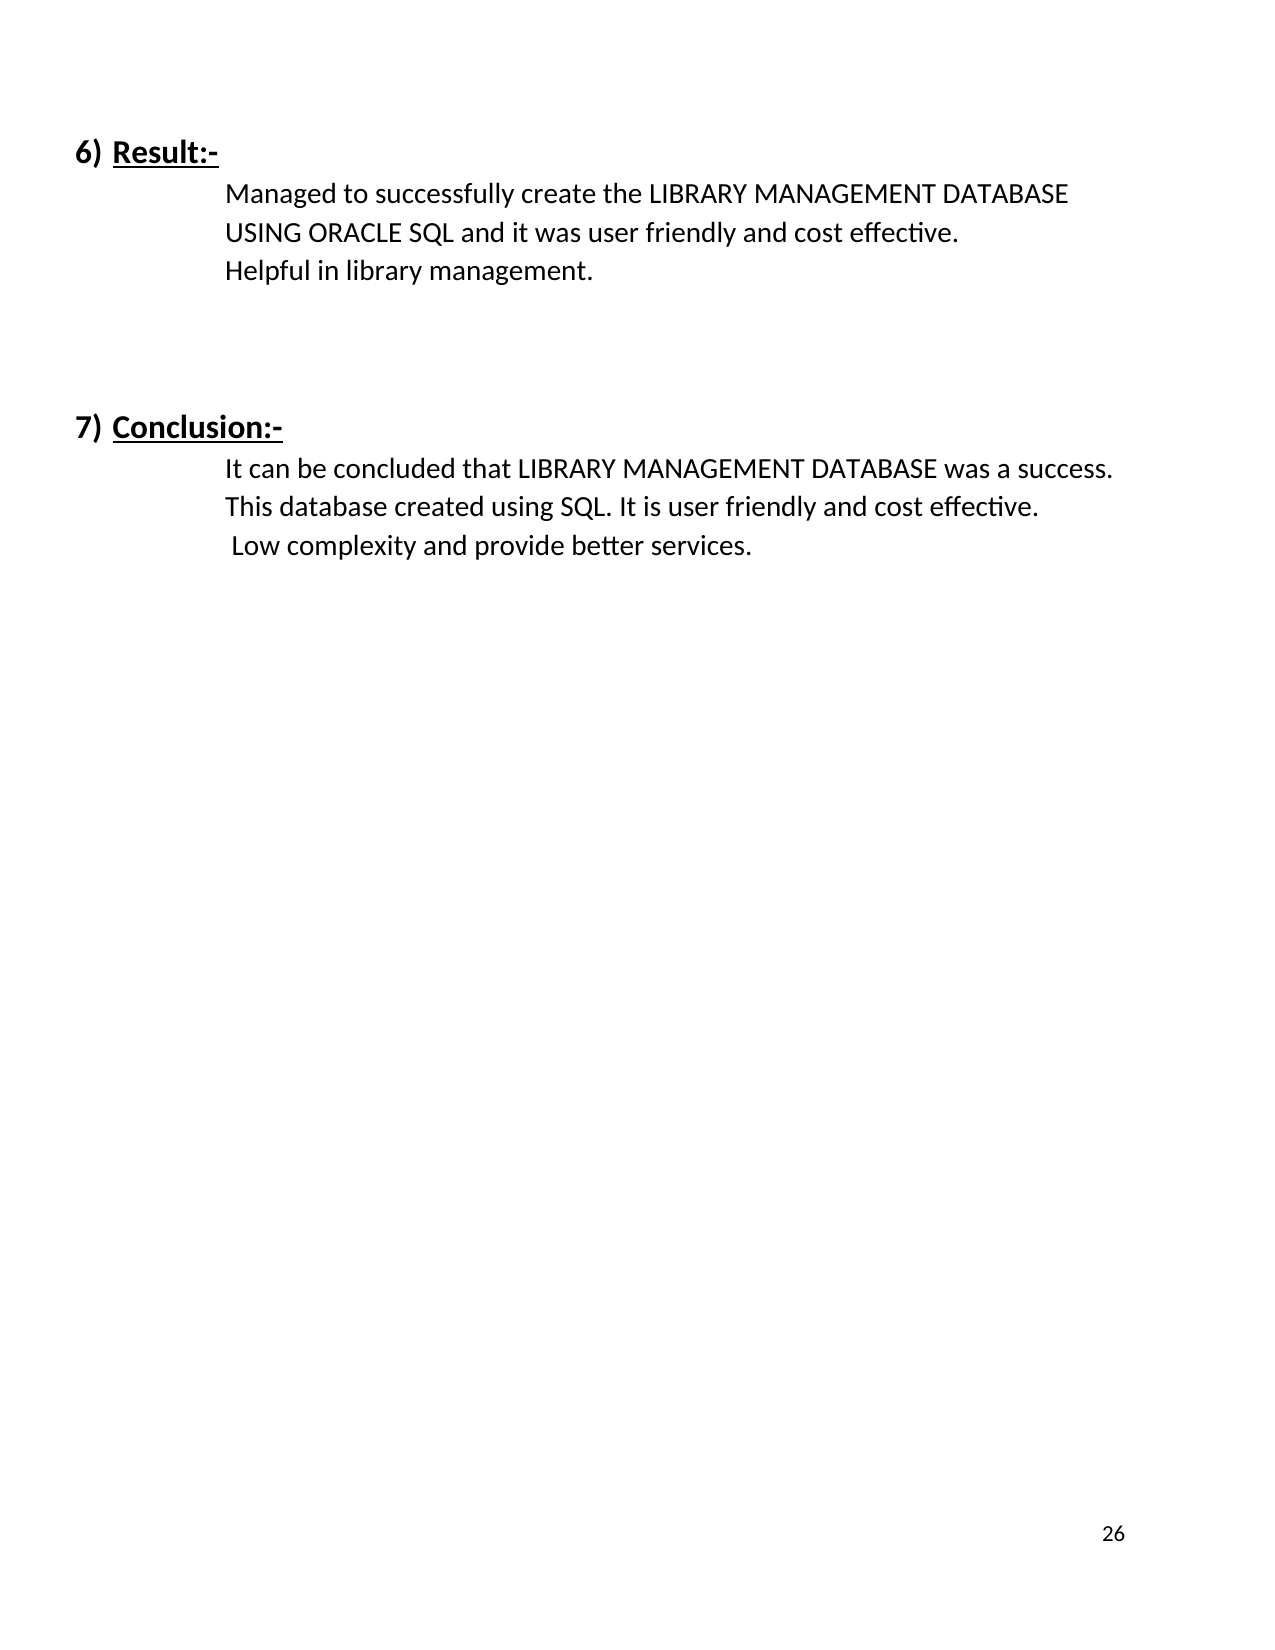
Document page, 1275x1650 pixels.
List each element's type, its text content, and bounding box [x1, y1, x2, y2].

list Result:- [75, 131, 1125, 172]
list Helpful in library management. [225, 252, 1125, 288]
list USING ORACLE SQL and it was user friendly and cost effective. [225, 214, 1125, 249]
list This database created using SQL. It is user friendly and cost effective. [225, 488, 1125, 524]
list Conclusion:- [75, 406, 1125, 447]
list Managed to successfully create the LIBRARY MANAGEMENT DATABASE [225, 175, 1125, 211]
list It can be concluded that LIBRARY MANAGEMENT DATABASE was a success. [225, 450, 1125, 485]
list Low complexity and provide better services. [225, 527, 1125, 562]
